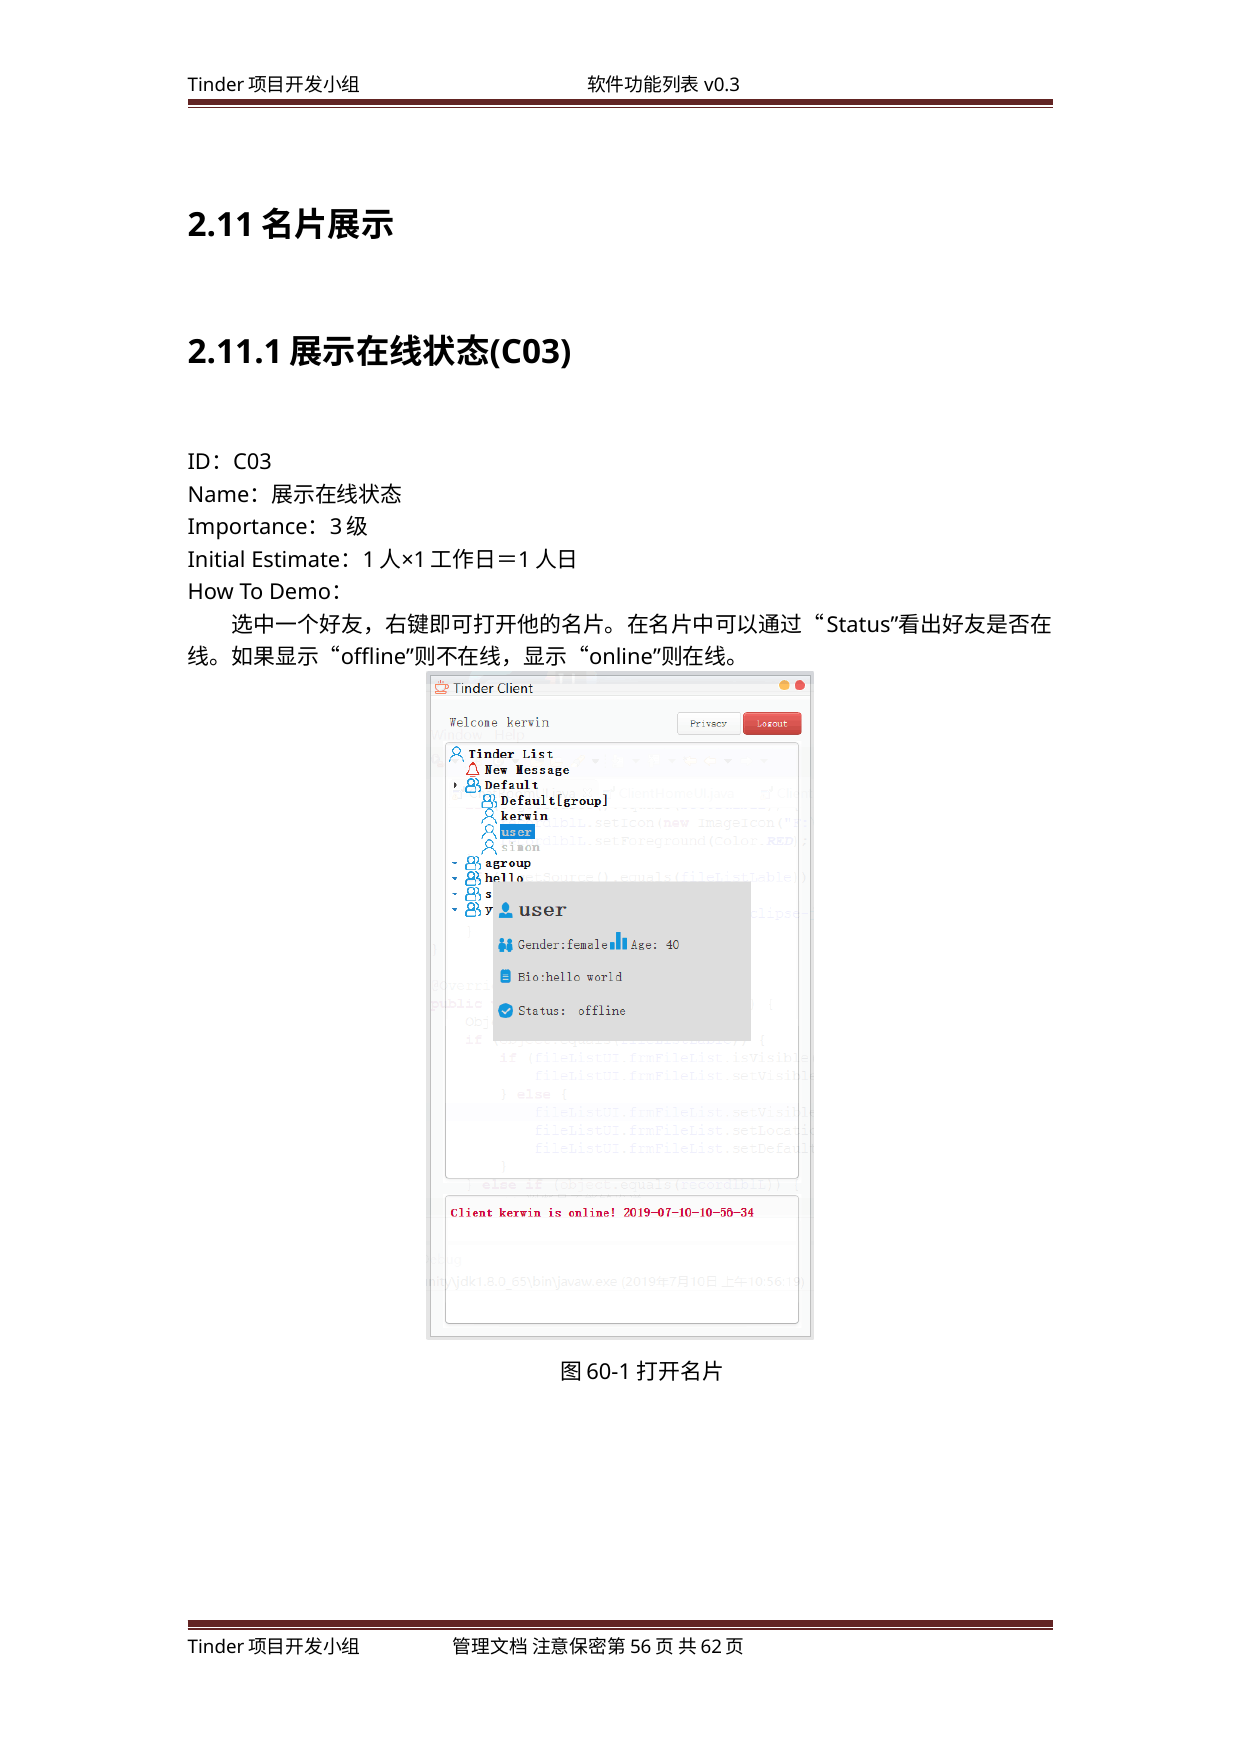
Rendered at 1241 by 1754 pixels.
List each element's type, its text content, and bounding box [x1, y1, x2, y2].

text ID：C03 [187, 444, 1053, 476]
text Name：展示在线状态 [187, 476, 1053, 509]
text Initial Estimate：1人×1工作日＝1人日 [187, 541, 1053, 574]
text Importance：3级 [187, 509, 1053, 541]
text 图60-1 打开名片 [187, 1354, 1053, 1386]
text How To Demo： [187, 574, 1053, 606]
text 选中一个好友，右键即可打开他的名片。在名片中可以通过“Status”看出好友是否在线。如果显示“offline”则不在线，显示“online”则在线。 [187, 606, 1053, 671]
picture [426, 671, 814, 1340]
